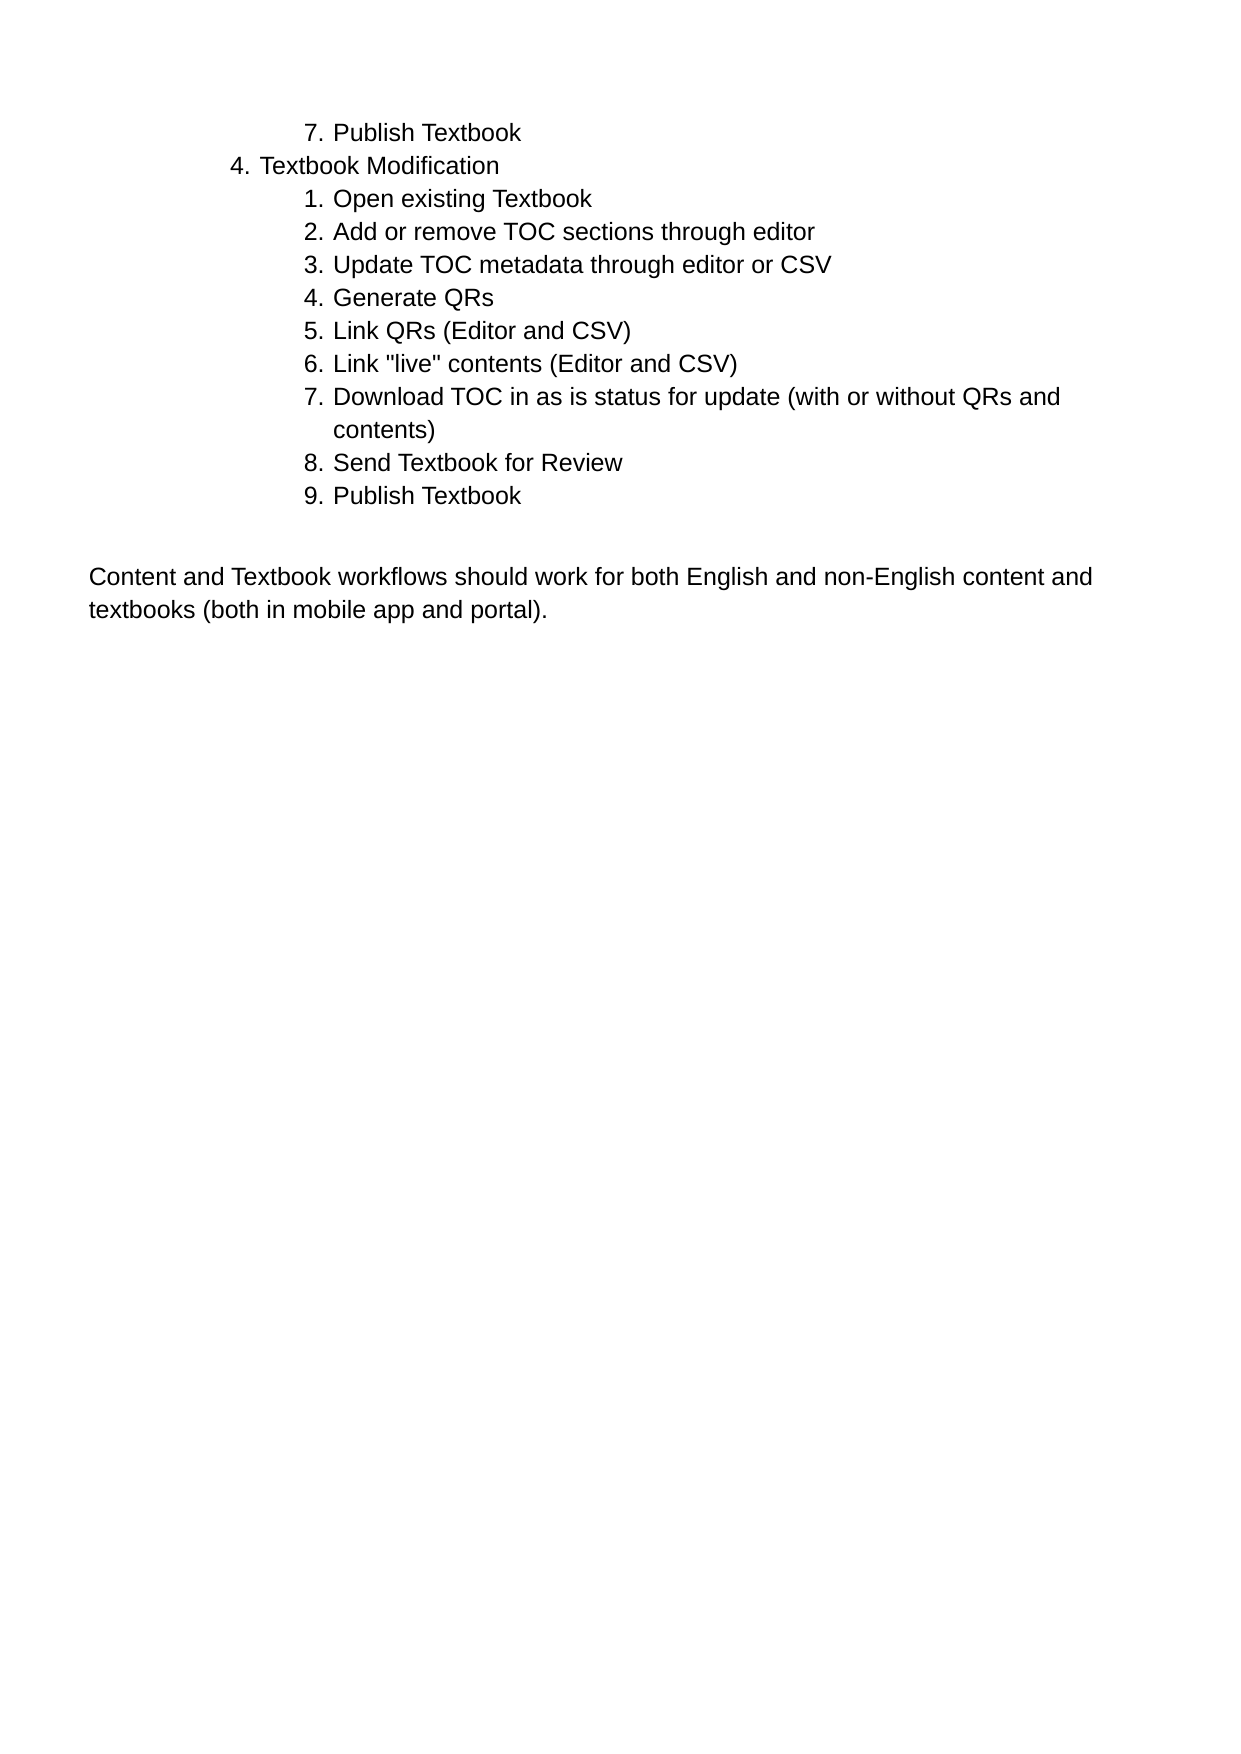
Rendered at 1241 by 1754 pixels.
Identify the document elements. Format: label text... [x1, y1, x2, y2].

list Publish Textbook [303, 118, 1152, 147]
list Add or remove TOC sections through editor [303, 217, 1152, 246]
list Publish Textbook [303, 481, 1152, 510]
list Link QRs (Editor and CSV) [303, 316, 1152, 345]
list Download TOC in as is status for update (with or without QRs and contents) [303, 382, 1152, 444]
list Update TOC metadata through editor or CSV [303, 250, 1152, 279]
list Generate QRs [303, 283, 1152, 312]
list Textbook Modification [230, 151, 1152, 180]
list Send Textbook for Review [303, 448, 1152, 477]
text Content and Textbook workflows should work for both English and non-English content and textbooks (both in mobile app and portal). [88, 562, 1152, 624]
list Open existing Textbook [303, 184, 1152, 213]
list Link "live" contents (Editor and CSV) [303, 349, 1152, 378]
